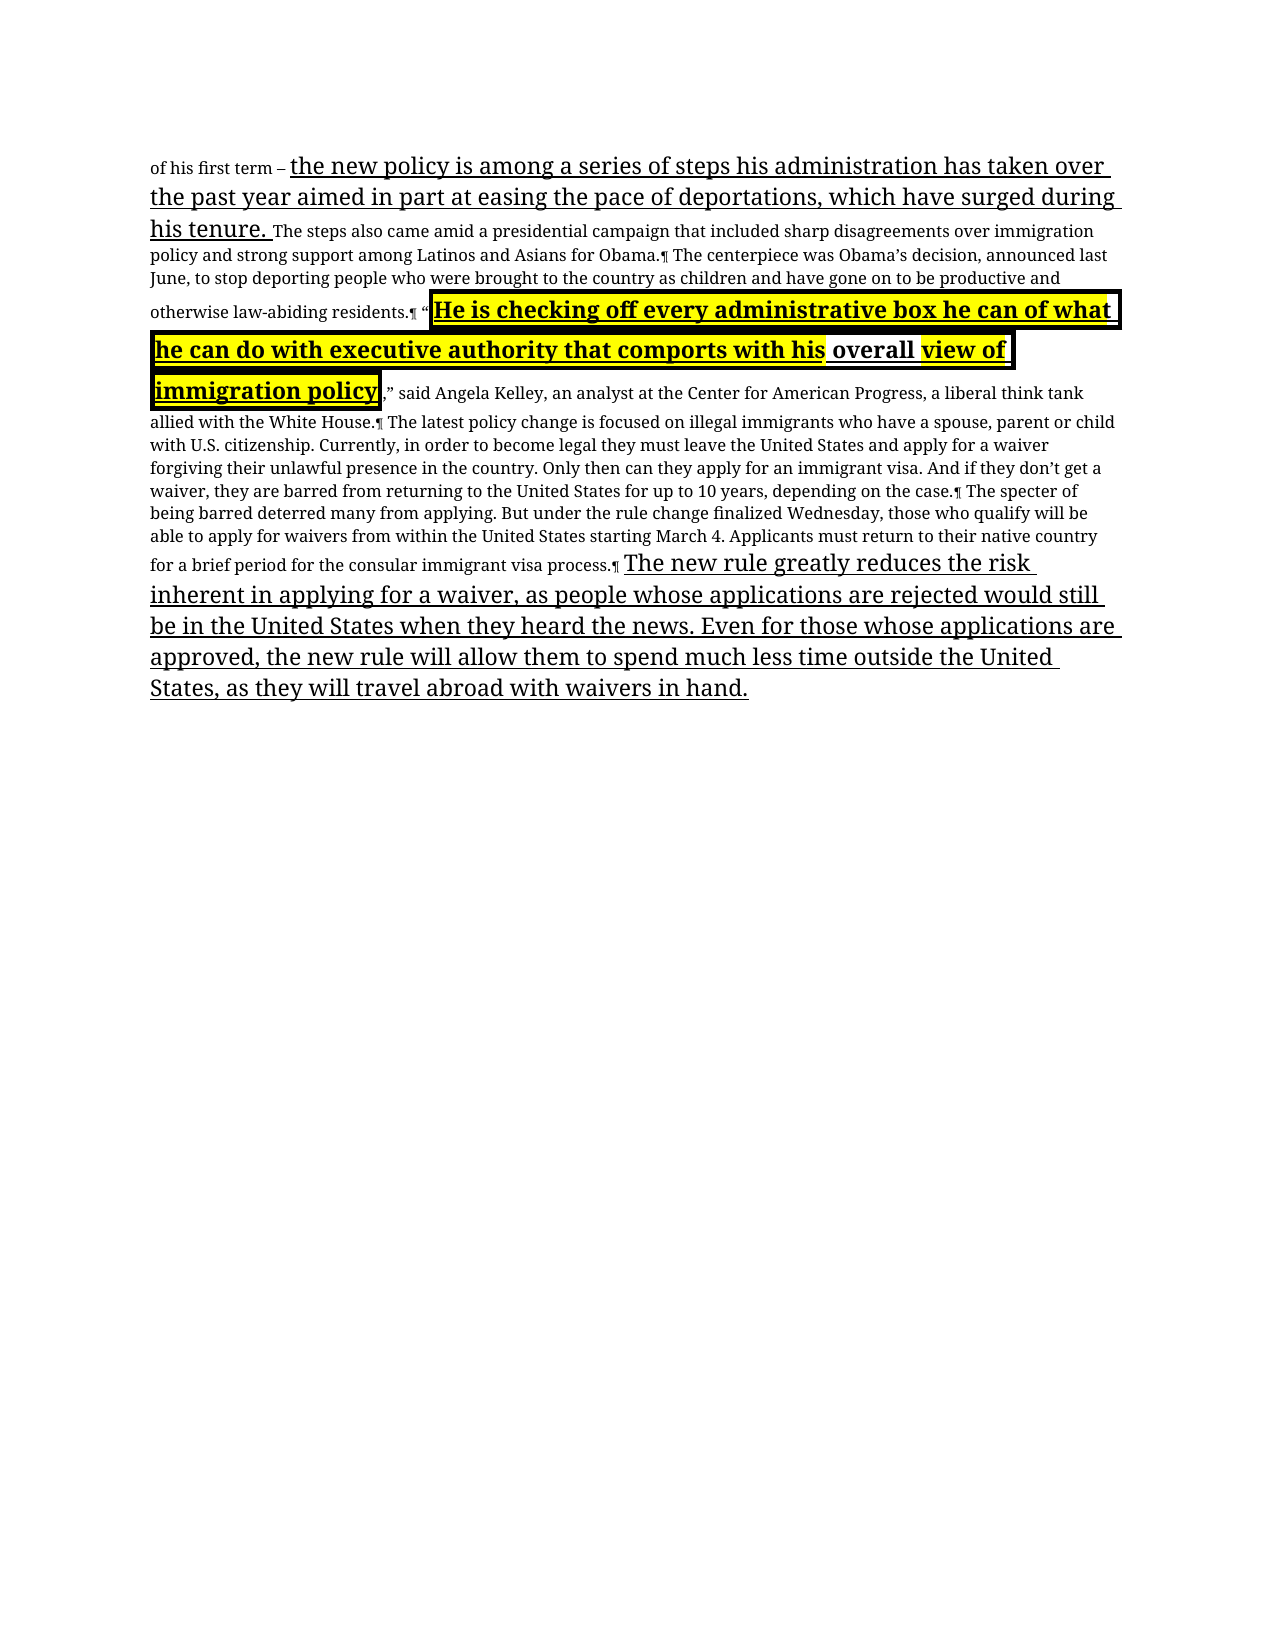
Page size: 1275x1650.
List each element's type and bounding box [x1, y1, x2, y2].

text [150, 150, 1125, 703]
